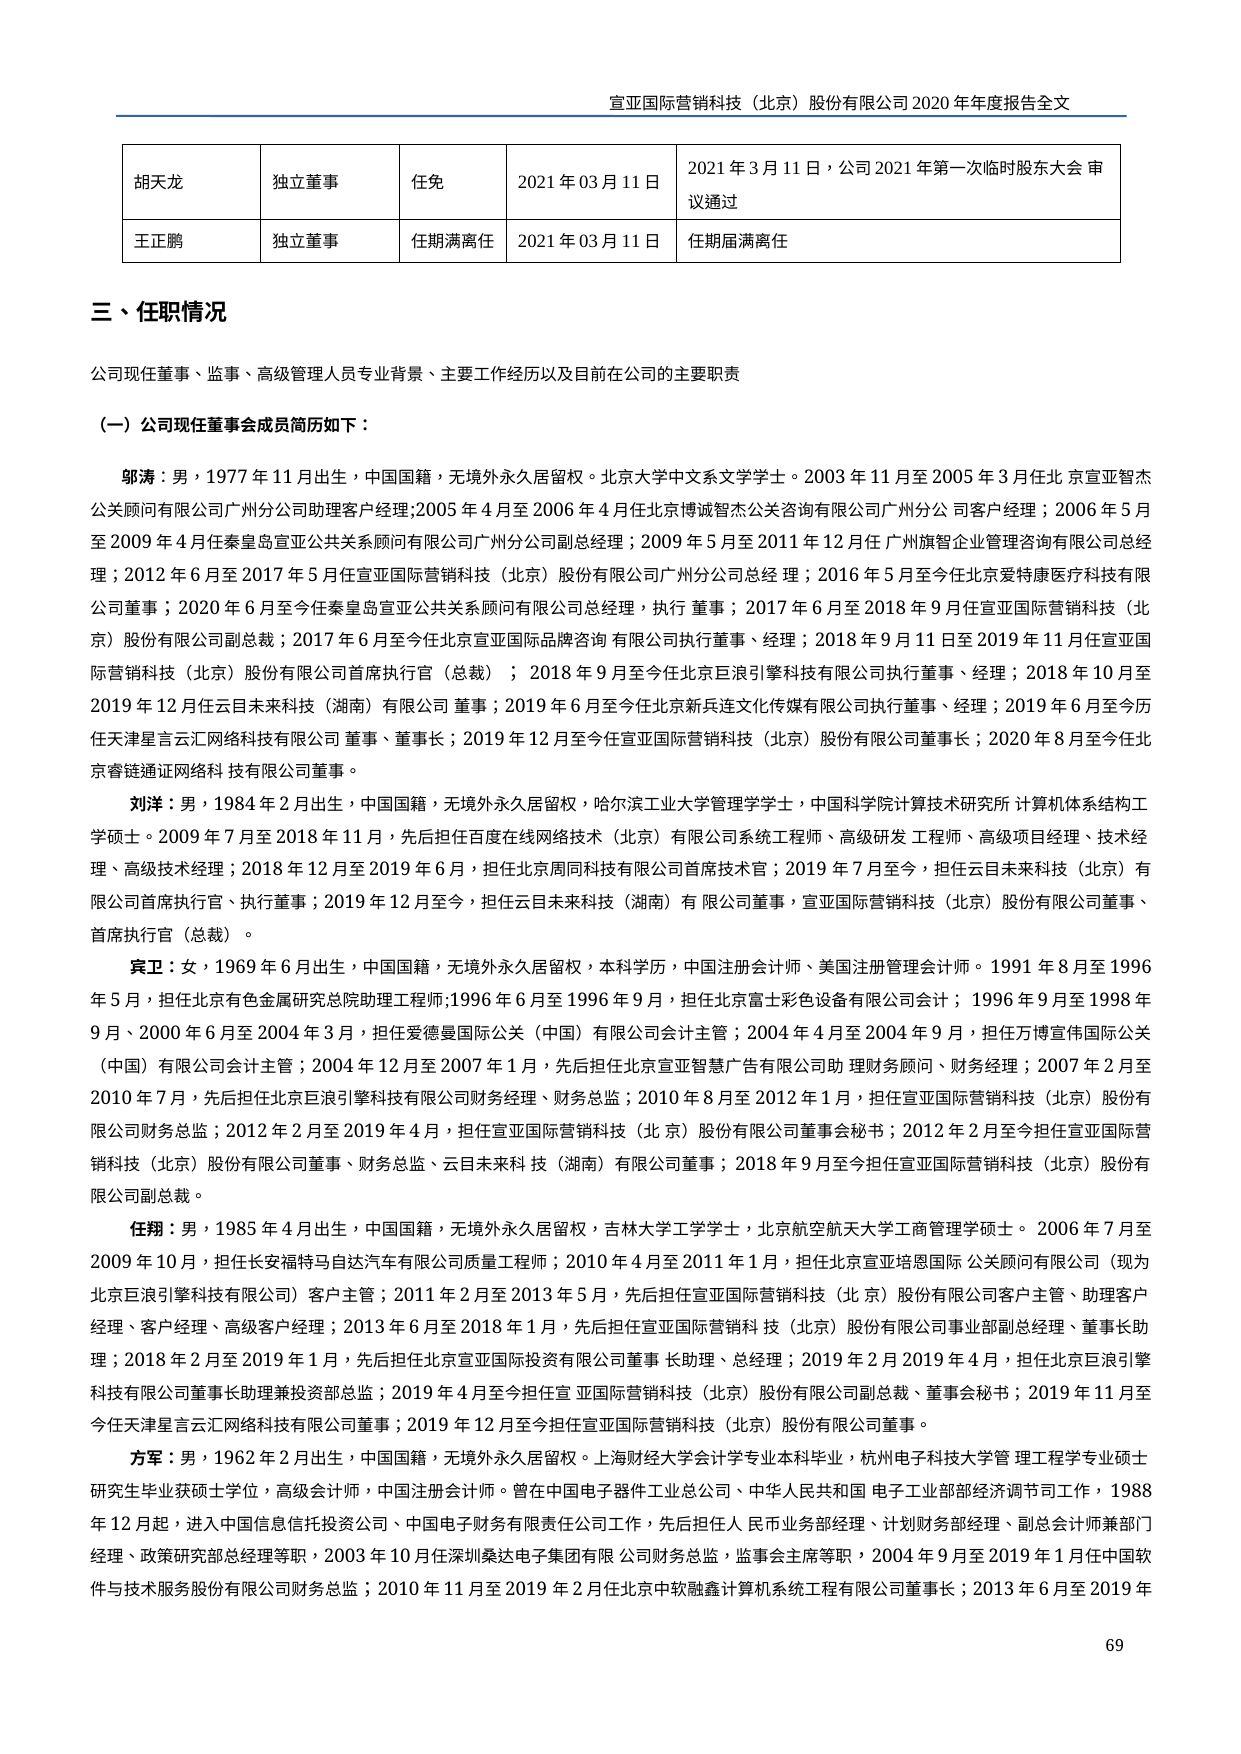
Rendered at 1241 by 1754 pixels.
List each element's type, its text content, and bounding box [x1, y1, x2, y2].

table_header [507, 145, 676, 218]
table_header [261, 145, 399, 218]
text 邬涛：男，1977年11月出生，中国国籍，无境外永久居留权。北京大学中文系文学学士。2003年11月至2005年3月任北 京宣亚智杰公关顾问有限公司广州分公司助理客户经理;2005年4月至2006年4月任北京博诚智杰公关咨询有限公司广州分公 司客户经理；2006年5月至2009年4月任秦皇岛宣亚公共关系顾问有限公司广州分公司副总经理；2009年5月至2011年12月任 广州旗智企业管理咨询有限公司总经理；2012年6月至2017年5月任宣亚国际营销科技（北京）股份有限公司广州分公司总经 理；2016年5月至今任北京爱特康医疗科技有限公司董事；2020年6月至今任秦皇岛宣亚公共关系顾问有限公司总经理，执行 董事；2017年6月至2018年9月任宣亚国际营销科技（北京）股份有限公司副总裁；2017年6月至今任北京宣亚国际品牌咨询 有限公司执行董事、经理；2018年9月11日至2019年11月任宣亚国际营销科技（北京）股份有限公司首席执行官（总裁）； 2018年9月至今任北京巨浪引擎科技有限公司执行董事、经理；2018年10月至2019年12月任云目未来科技（湖南）有限公司 董事；2019年6月至今任北京新兵连文化传媒有限公司执行董事、经理；2019年6月至今历任天津星言云汇网络科技有限公司 董事、董事长；2019年12月至今任宣亚国际营销科技（北京）股份有限公司董事长；2020年8月至今任北京睿链通证网络科 技有限公司董事。 [90, 457, 1152, 784]
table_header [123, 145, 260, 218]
text 三、任职情况 [90, 296, 1152, 327]
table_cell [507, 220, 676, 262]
text 任翔：男，1985年4月出生，中国国籍，无境外永久居留权，吉林大学工学学士，北京航空航天大学工商管理学硕士。 2006年7月至2009年10月，担任长安福特马自达汽车有限公司质量工程师；2010年4月至2011年1月，担任北京宣亚培恩国际 公关顾问有限公司（现为北京巨浪引擎科技有限公司）客户主管；2011年2月至2013年5月，先后担任宣亚国际营销科技（北 京）股份有限公司客户主管、助理客户经理、客户经理、高级客户经理；2013年6月至2018年1月，先后担任宣亚国际营销科 技（北京）股份有限公司事业部副总经理、董事长助理；2018年2月至2019年1月，先后担任北京宣亚国际投资有限公司董事 长助理、总经理；2019年2月2019年4月，担任北京巨浪引擎科技有限公司董事长助理兼投资部总监；2019年4月至今担任宣 亚国际营销科技（北京）股份有限公司副总裁、董事会秘书；2019年11月至今任天津星言云汇网络科技有限公司董事；2019 年12月至今担任宣亚国际营销科技（北京）股份有限公司董事。 [90, 1209, 1152, 1438]
text 公司现任董事、监事、高级管理人员专业背景、主要工作经历以及目前在公司的主要职责 [90, 354, 1152, 387]
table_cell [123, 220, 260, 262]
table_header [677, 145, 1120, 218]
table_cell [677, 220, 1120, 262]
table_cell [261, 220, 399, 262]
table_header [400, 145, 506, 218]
text 宾卫：女，1969年6月出生，中国国籍，无境外永久居留权，本科学历，中国注册会计师、美国注册管理会计师。1991 年8月至1996年5月，担任北京有色金属研究总院助理工程师;1996年6月至1996年9月，担任北京富士彩色设备有限公司会计； 1996年9月至1998年9月、2000年6月至2004年3月，担任爱德曼国际公关（中国）有限公司会计主管；2004年4月至2004年9 月，担任万博宣伟国际公关（中国）有限公司会计主管；2004年12月至2007年1月，先后担任北京宣亚智慧广告有限公司助 理财务顾问、财务经理；2007年2月至2010年7月，先后担任北京巨浪引擎科技有限公司财务经理、财务总监；2010年8月至 2012年1月，担任宣亚国际营销科技（北京）股份有限公司财务总监；2012年2月至2019年4月，担任宣亚国际营销科技（北 京）股份有限公司董事会秘书；2012年2月至今担任宣亚国际营销科技（北京）股份有限公司董事、财务总监、云目未来科 技（湖南）有限公司董事；2018年9月至今担任宣亚国际营销科技（北京）股份有限公司副总裁。 [90, 948, 1152, 1209]
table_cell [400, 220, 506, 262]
text 刘洋：男，1984年2月出生，中国国籍，无境外永久居留权，哈尔滨工业大学管理学学士，中国科学院计算技术研究所 计算机体系结构工学硕士。2009年7月至2018年11月，先后担任百度在线网络技术（北京）有限公司系统工程师、高级研发 工程师、高级项目经理、技术经理、高级技术经理；2018年12月至2019年6月，担任北京周同科技有限公司首席技术官；2019 年7月至今，担任云目未来科技（北京）有限公司首席执行官、执行董事；2019年12月至今，担任云目未来科技（湖南）有 限公司董事，宣亚国际营销科技（北京）股份有限公司董事、首席执行官（总裁）。 [90, 784, 1152, 948]
text （一）公司现任董事会成员简历如下： [90, 406, 1152, 438]
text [90, 1438, 1152, 1602]
